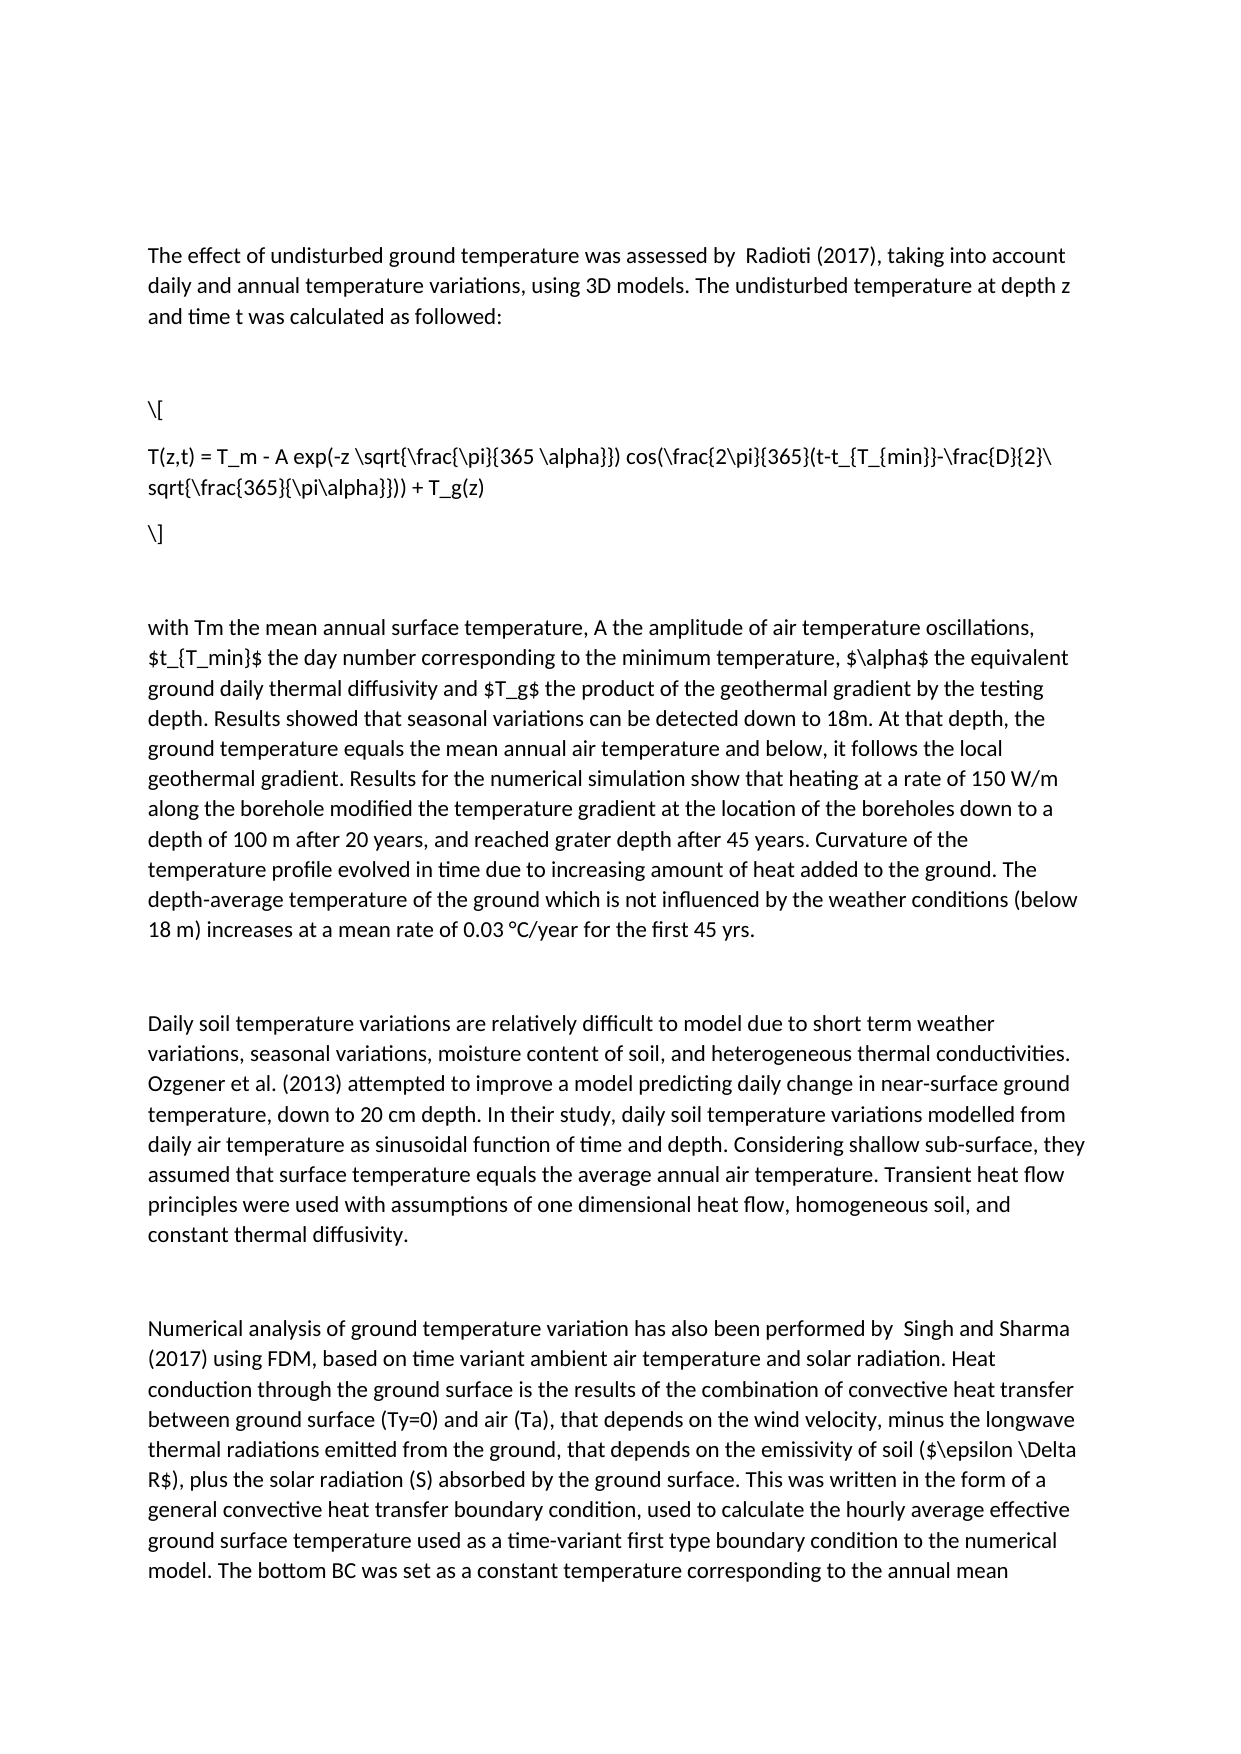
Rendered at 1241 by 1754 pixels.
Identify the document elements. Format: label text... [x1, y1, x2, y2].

text Daily soil temperature variations are relatively difficult to model due to short term weather variations, seasonal variations, moisture content of soil, and heterogeneous thermal conductivities. Ozgener et al. (2013) attempted to improve a model predicting daily change in near-surface ground temperature, down to 20 cm depth. In their study, daily soil temperature variations modelled from daily air temperature as sinusoidal function of time and depth. Considering shallow sub-surface, they assumed that surface temperature equals the average annual air temperature. Transient heat flow principles were used with assumptions of one dimensional heat flow, homogeneous soil, and constant thermal diffusivity. [148, 1009, 1093, 1248]
text \[ [148, 396, 1093, 423]
text with Tm the mean annual surface temperature, A the amplitude of air temperature oscillations, $t_{T_min}$ the day number corresponding to the minimum temperature, $\alpha$ the equivalent ground daily thermal diffusivity and $T_g$ the product of the geothermal gradient by the testing depth. Results showed that seasonal variations can be detected down to 18m. At that depth, the ground temperature equals the mean annual air temperature and below, it follows the local geothermal gradient. Results for the numerical simulation show that heating at a rate of 150 W/m along the borehole modified the temperature gradient at the location of the boreholes down to a depth of 100 m after 20 years, and reached grater depth after 45 years. Curvature of the temperature profile evolved in time due to increasing amount of heat added to the ground. The depth-average temperature of the ground which is not influenced by the weather conditions (below 18 m) increases at a mean rate of 0.03 °C/year for the first 45 yrs. [148, 613, 1093, 943]
text T(z,t) = T_m - A exp(-z \sqrt{\frac{\pi}{365 \alpha}}) cos(\frac{2\pi}{365}(t-t_{T_{min}}-\frac{D}{2}\sqrt{\frac{365}{\pi\alpha}})) + T_g(z) [148, 442, 1093, 501]
text \] [148, 519, 1093, 547]
